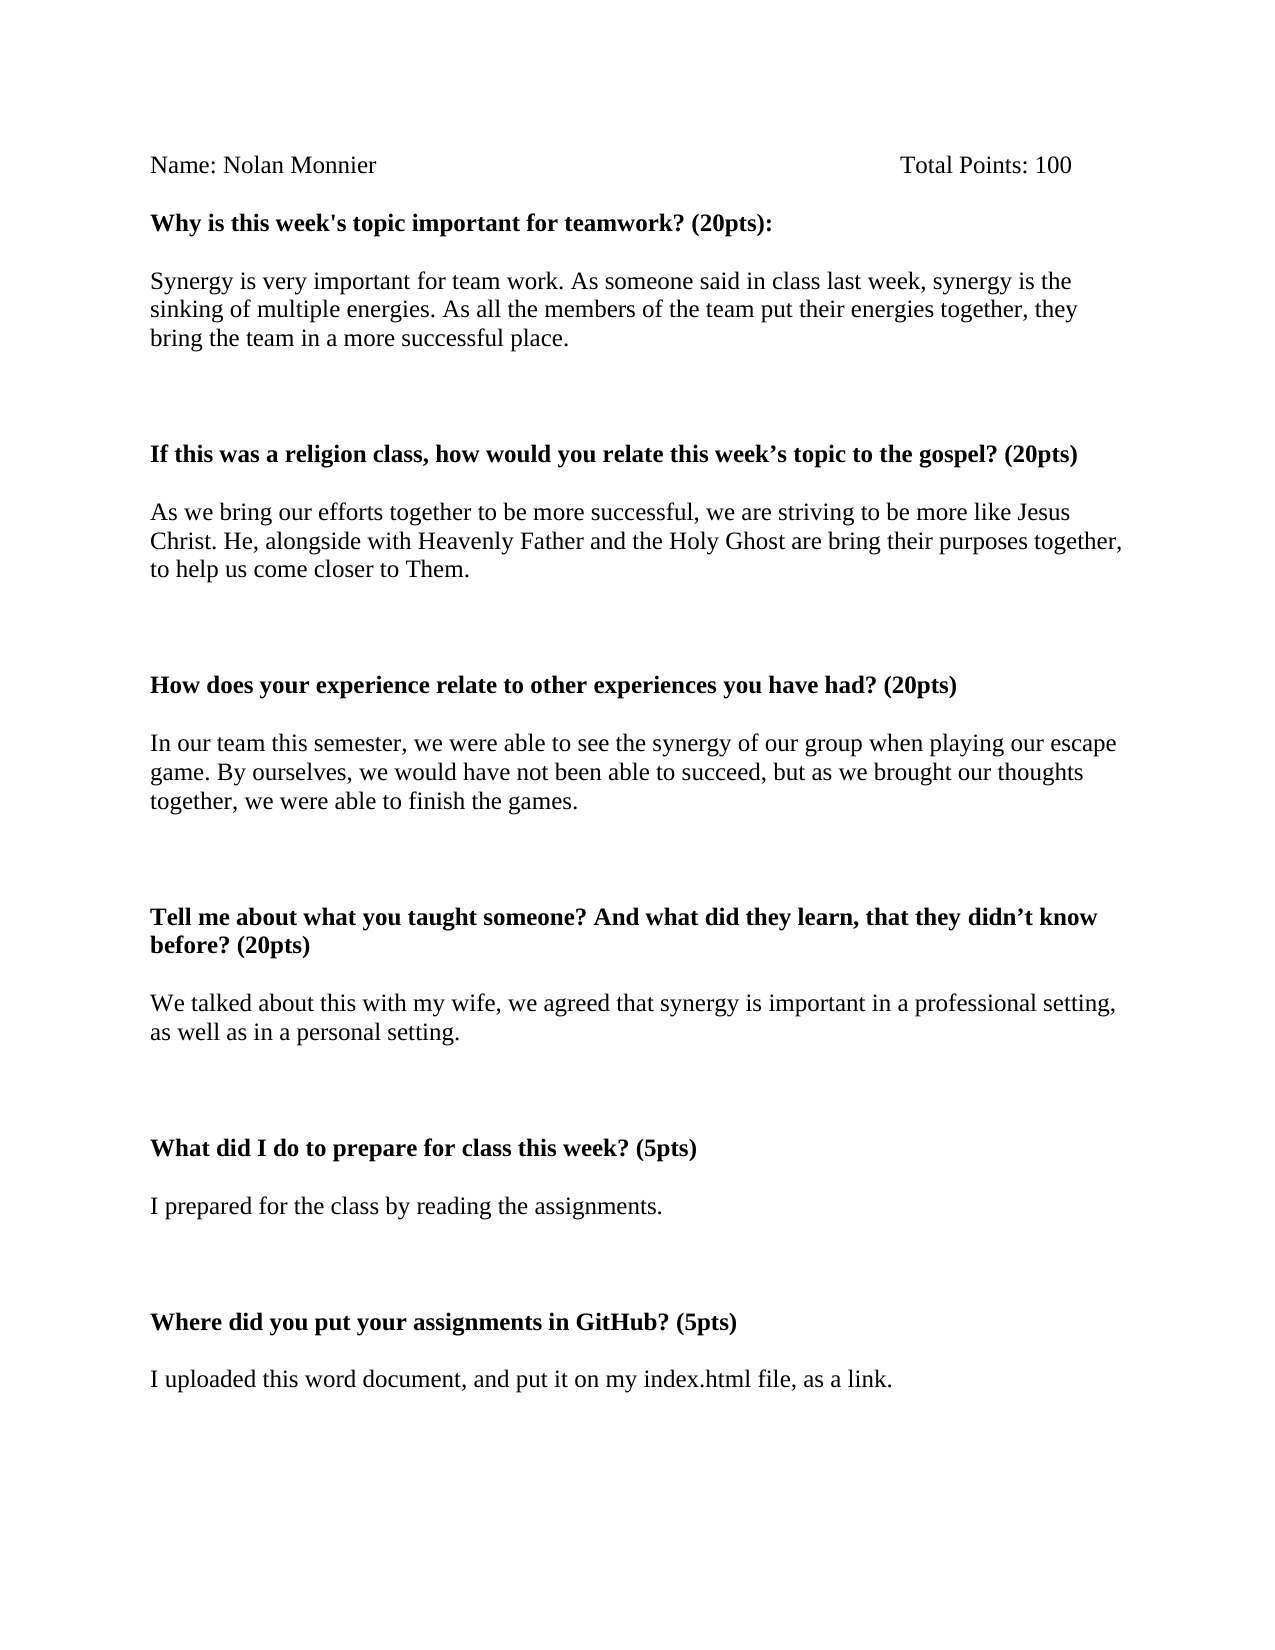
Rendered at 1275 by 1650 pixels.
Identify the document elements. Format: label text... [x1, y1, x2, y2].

text Where did you put your assignments in GitHub? (5pts) [150, 1307, 1125, 1335]
text We talked about this with my wife, we agreed that synergy is important in a professional setting, as well as in a personal setting. [150, 988, 1125, 1046]
text How does your experience relate to other experiences you have had? (20pts) [150, 670, 1125, 699]
text Synergy is very important for team work. As someone said in class last week, synergy is the sinking of multiple energies. As all the members of the team put their energies together, they bring the team in a more successful place. [150, 266, 1125, 352]
text I uploaded this word document, and put it on my index.html file, as a link. [150, 1364, 1125, 1393]
text Why is this week's topic important for teamwork? (20pts): [150, 208, 1125, 237]
text Name: Nolan Monnier Total Points: 100 [150, 150, 1125, 179]
text What did I do to prepare for class this week? (5pts) [150, 1133, 1125, 1162]
text In our team this semester, we were able to see the synergy of our group when playing our escape game. By ourselves, we would have not been able to succeed, but as we brought our thoughts together, we were able to finish the games. [150, 728, 1125, 814]
text Tell me about what you taught someone? And what did they learn, that they didn’t know before? (20pts) [150, 902, 1125, 959]
text I prepared for the class by reading the assignments. [150, 1191, 1125, 1219]
text If this was a religion class, how would you relate this week’s topic to the gospel? (20pts) [150, 439, 1125, 468]
text As we bring our efforts together to be more successful, we are striving to be more like Jesus Christ. He, alongside with Heavenly Father and the Holy Ghost are bring their purposes together, to help us come closer to Them. [150, 497, 1125, 583]
